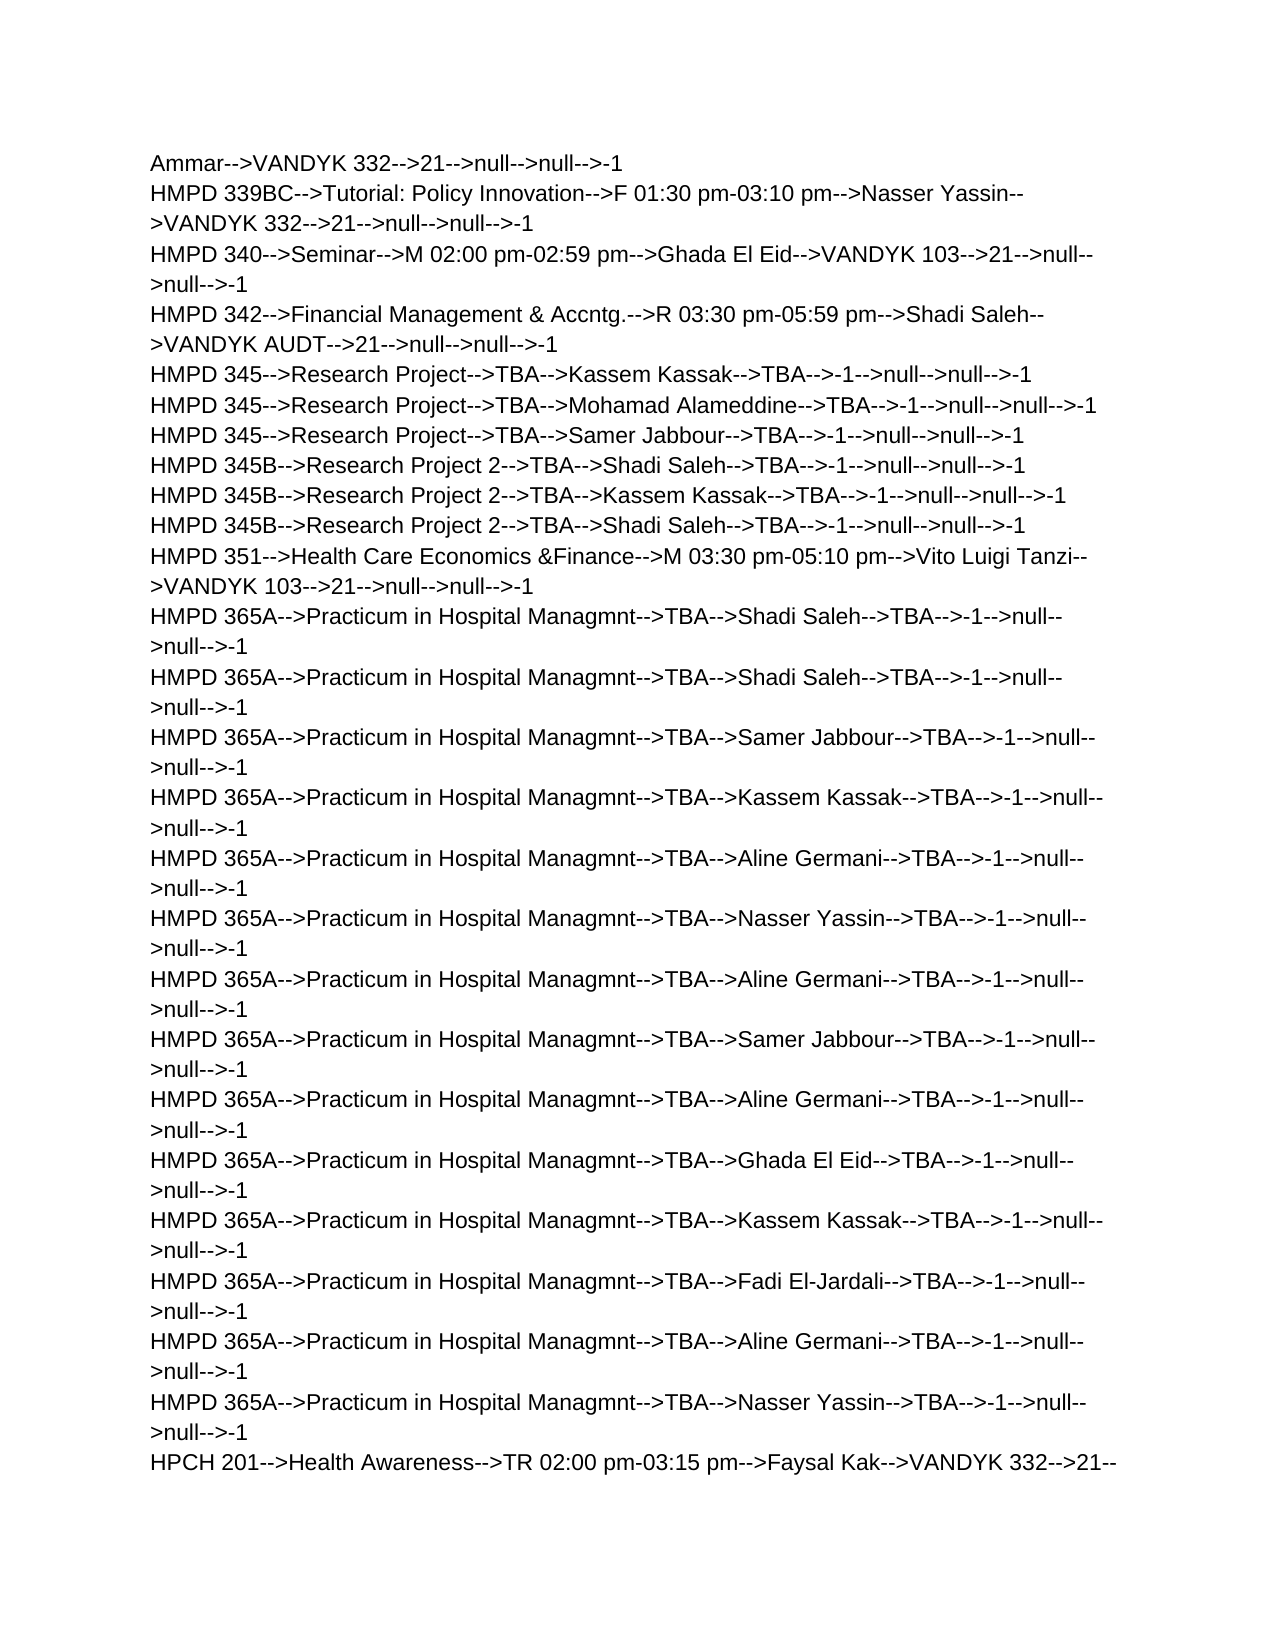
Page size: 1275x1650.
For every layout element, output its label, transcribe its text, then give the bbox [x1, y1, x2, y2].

text HMPD 351-->Health Care Economics &Finance-->M 03:30 pm-05:10 pm-->Vito Luigi Tanzi-->VANDYK 103-->21-->null-->null-->-1 [150, 543, 1125, 599]
text HMPD 365A-->Practicum in Hospital Managmnt-->TBA-->Fadi El-Jardali-->TBA-->-1-->null-->null-->-1 [150, 1268, 1125, 1324]
text HMPD 365A-->Practicum in Hospital Managmnt-->TBA-->Aline Germani-->TBA-->-1-->null-->null-->-1 [150, 1086, 1125, 1143]
text HMPD 345B-->Research Project 2-->TBA-->Shadi Saleh-->TBA-->-1-->null-->null-->-1 [150, 452, 1125, 478]
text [150, 150, 1125, 176]
text HMPD 365A-->Practicum in Hospital Managmnt-->TBA-->Shadi Saleh-->TBA-->-1-->null-->null-->-1 [150, 663, 1125, 720]
text HMPD 365A-->Practicum in Hospital Managmnt-->TBA-->Aline Germani-->TBA-->-1-->null-->null-->-1 [150, 966, 1125, 1022]
text HMPD 365A-->Practicum in Hospital Managmnt-->TBA-->Kassem Kassak-->TBA-->-1-->null-->null-->-1 [150, 1207, 1125, 1264]
text HMPD 365A-->Practicum in Hospital Managmnt-->TBA-->Ghada El Eid-->TBA-->-1-->null-->null-->-1 [150, 1147, 1125, 1203]
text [150, 1449, 1125, 1475]
text HMPD 345-->Research Project-->TBA-->Samer Jabbour-->TBA-->-1-->null-->null-->-1 [150, 422, 1125, 448]
text HMPD 342-->Financial Management & Accntg.-->R 03:30 pm-05:59 pm-->Shadi Saleh-->VANDYK AUDT-->21-->null-->null-->-1 [150, 301, 1125, 358]
text HMPD 365A-->Practicum in Hospital Managmnt-->TBA-->Aline Germani-->TBA-->-1-->null-->null-->-1 [150, 1328, 1125, 1385]
text HMPD 345-->Research Project-->TBA-->Mohamad Alameddine-->TBA-->-1-->null-->null-->-1 [150, 392, 1125, 418]
text HMPD 345-->Research Project-->TBA-->Kassem Kassak-->TBA-->-1-->null-->null-->-1 [150, 361, 1125, 388]
text HMPD 365A-->Practicum in Hospital Managmnt-->TBA-->Aline Germani-->TBA-->-1-->null-->null-->-1 [150, 845, 1125, 901]
text HMPD 340-->Seminar-->M 02:00 pm-02:59 pm-->Ghada El Eid-->VANDYK 103-->21-->null-->null-->-1 [150, 241, 1125, 297]
text HMPD 365A-->Practicum in Hospital Managmnt-->TBA-->Kassem Kassak-->TBA-->-1-->null-->null-->-1 [150, 784, 1125, 841]
text HMPD 339BC-->Tutorial: Policy Innovation-->F 01:30 pm-03:10 pm-->Nasser Yassin-->VANDYK 332-->21-->null-->null-->-1 [150, 180, 1125, 237]
text HMPD 365A-->Practicum in Hospital Managmnt-->TBA-->Samer Jabbour-->TBA-->-1-->null-->null-->-1 [150, 1026, 1125, 1083]
text HMPD 365A-->Practicum in Hospital Managmnt-->TBA-->Nasser Yassin-->TBA-->-1-->null-->null-->-1 [150, 905, 1125, 962]
text HMPD 365A-->Practicum in Hospital Managmnt-->TBA-->Nasser Yassin-->TBA-->-1-->null-->null-->-1 [150, 1388, 1125, 1445]
text HMPD 365A-->Practicum in Hospital Managmnt-->TBA-->Samer Jabbour-->TBA-->-1-->null-->null-->-1 [150, 724, 1125, 781]
text HMPD 345B-->Research Project 2-->TBA-->Kassem Kassak-->TBA-->-1-->null-->null-->-1 [150, 482, 1125, 509]
text HMPD 365A-->Practicum in Hospital Managmnt-->TBA-->Shadi Saleh-->TBA-->-1-->null-->null-->-1 [150, 603, 1125, 660]
text HMPD 345B-->Research Project 2-->TBA-->Shadi Saleh-->TBA-->-1-->null-->null-->-1 [150, 512, 1125, 539]
